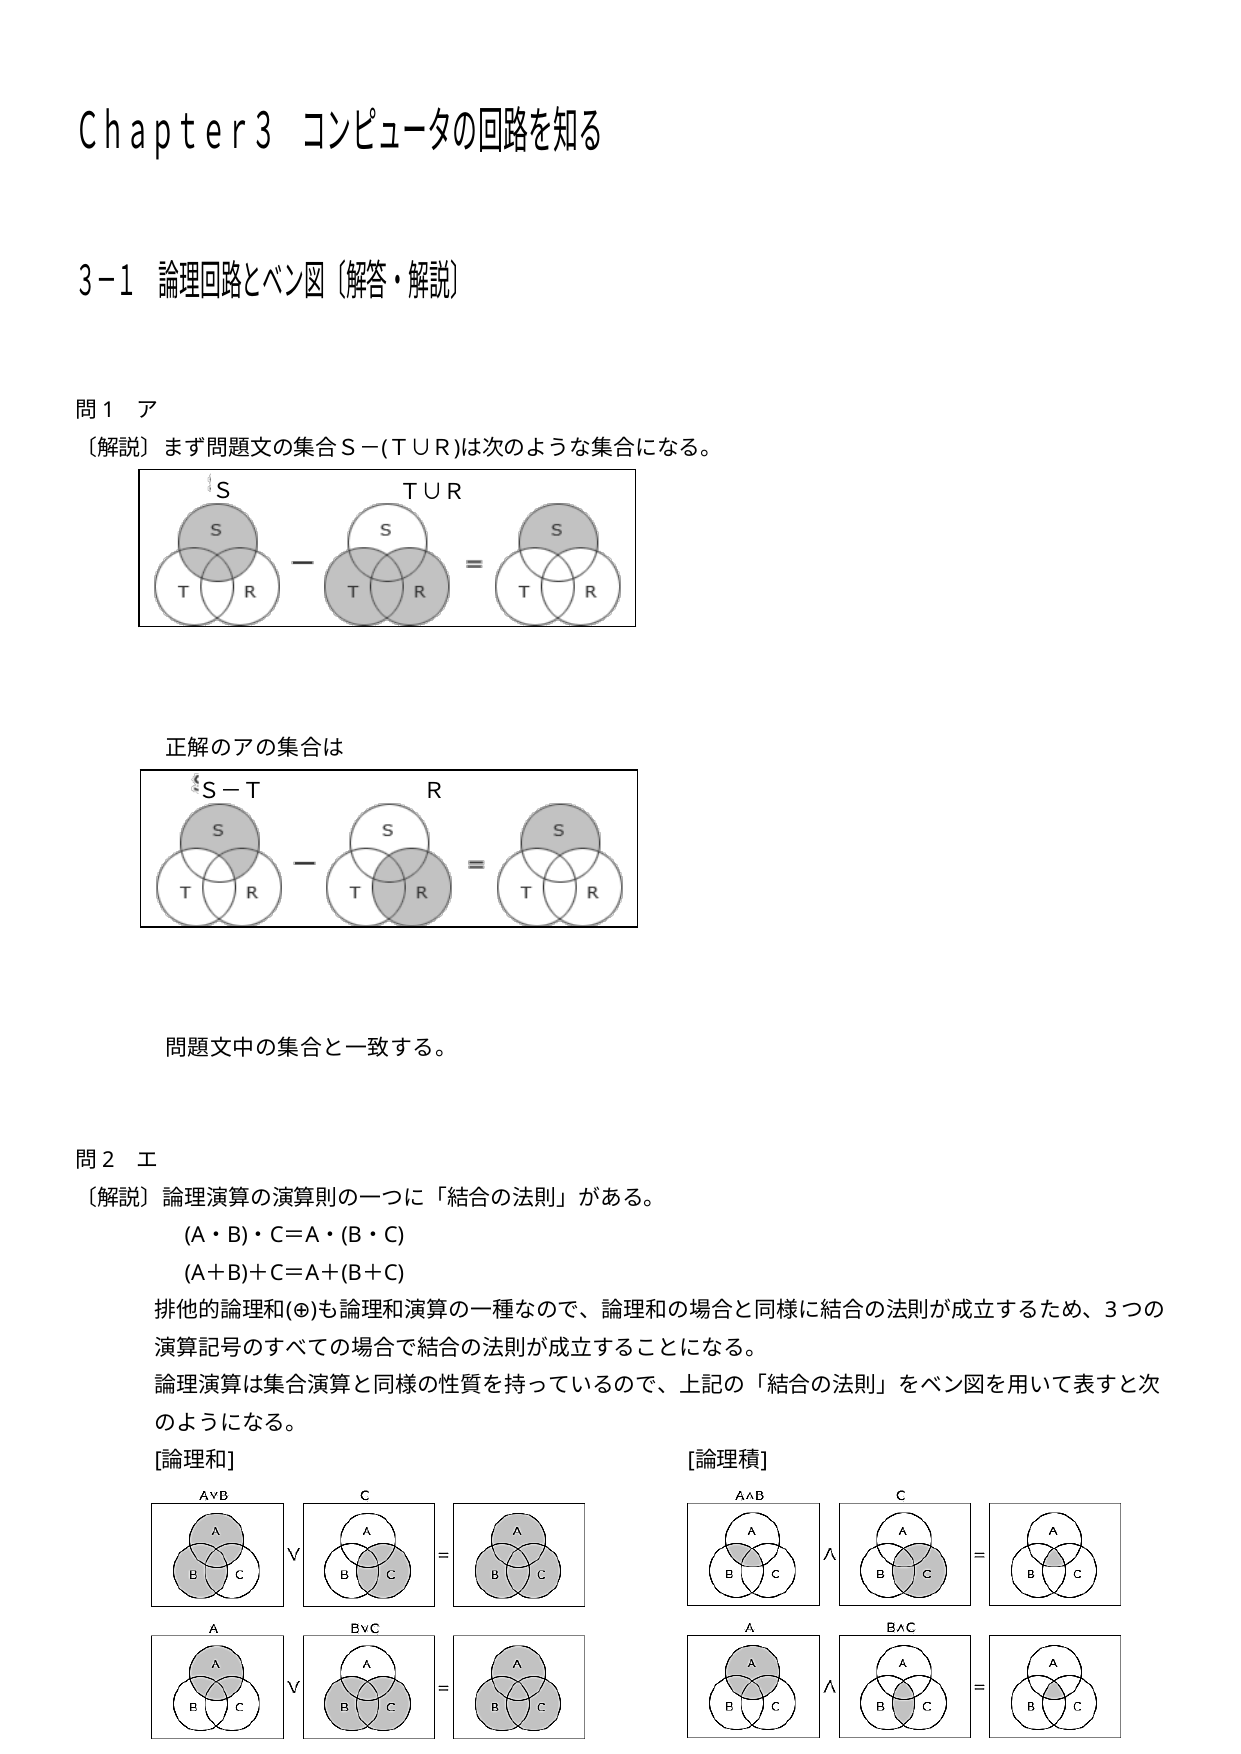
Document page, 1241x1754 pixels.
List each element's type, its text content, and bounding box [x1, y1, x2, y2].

picture [141, 771, 637, 926]
text (A＋B)＋C＝A＋(B＋C) [97, 1252, 1165, 1289]
text (A・B)・C＝A・(B・C) [97, 1214, 1165, 1252]
text 論理演算は集合演算と同様の性質を持っているので、上記の「結合の法則」をベン図を用いて表すと次のようになる。 [154, 1364, 1165, 1439]
picture [140, 470, 635, 626]
text 〔解説〕まず問題文の集合Ｓ－(Ｔ∪Ｒ)は次のような集合になる。 [75, 427, 1165, 464]
picture [687, 1486, 1121, 1738]
text 正解のアの集合は [75, 727, 1165, 764]
text ３－１ 論理回路とベン図〔解答・解説〕 [75, 239, 1165, 314]
picture [151, 1486, 585, 1739]
text 〔解説〕論理演算の演算則の一つに「結合の法則」がある。 [75, 1177, 1165, 1214]
text 問 2 エ [75, 1139, 1165, 1177]
text Ｃｈａｐｔｅｒ３ コンピュータの回路を知る [75, 89, 1165, 164]
text 問 1 ア [75, 389, 1165, 427]
text [論理和] [論理積] [154, 1439, 1165, 1477]
text 問題文中の集合と一致する。 [75, 1027, 1165, 1064]
text 排他的論理和(⊕)も論理和演算の一種なので、論理和の場合と同様に結合の法則が成立するため、3つの演算記号のすべての場合で結合の法則が成立することになる。 [154, 1289, 1165, 1364]
